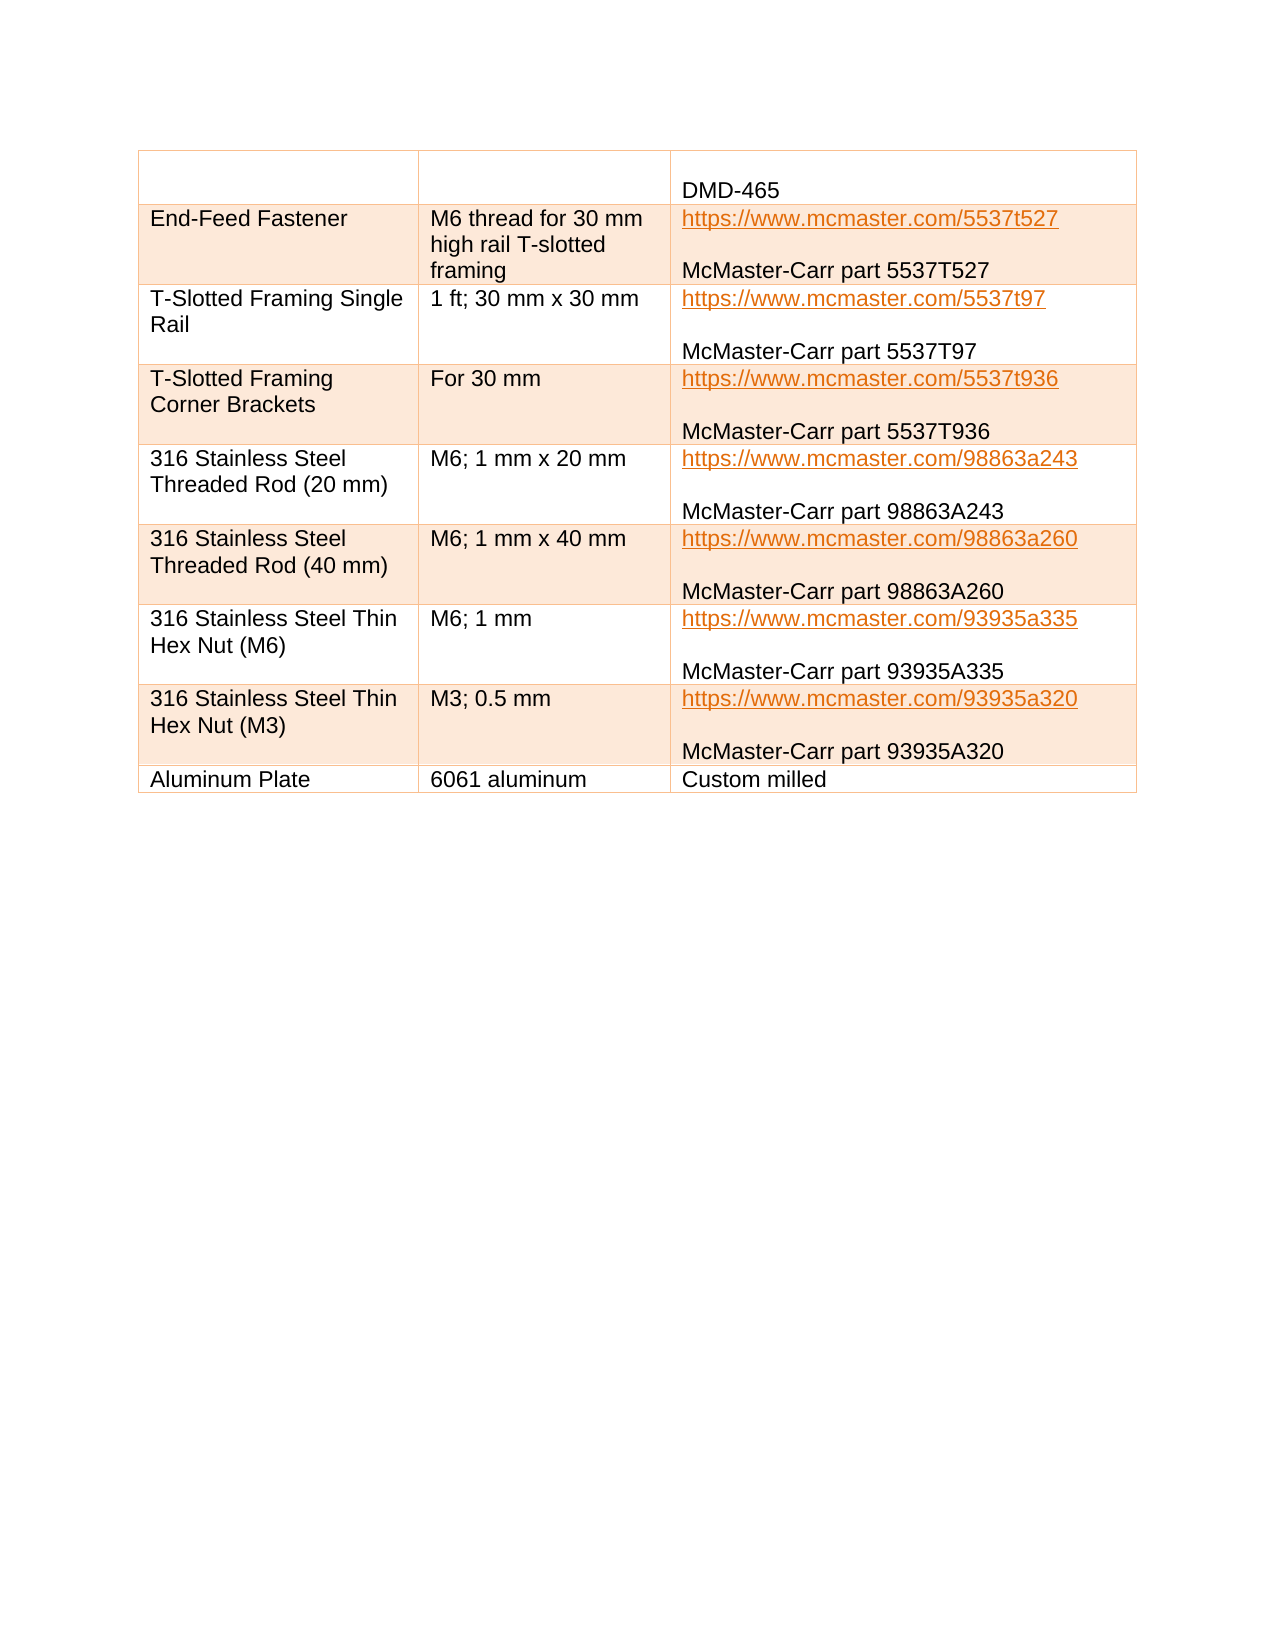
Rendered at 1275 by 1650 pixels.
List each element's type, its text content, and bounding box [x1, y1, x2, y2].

table_cell M3; 0.5 mm [419, 685, 670, 764]
table_cell Aluminum Plate [139, 766, 418, 792]
table_cell Custom milled [671, 766, 1136, 792]
table_cell https://www.mcmaster.com/5537t97 McMaster-Carr part 5537T97 [671, 285, 1136, 364]
table_cell https://www.mcmaster.com/5537t527 McMaster-Carr part 5537T527 [671, 205, 1136, 284]
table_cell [419, 151, 670, 204]
table_cell M6; 1 mm [419, 605, 670, 684]
table_cell T-Slotted Framing Single Rail [139, 285, 418, 364]
table_cell 316 Stainless Steel Threaded Rod (40 mm) [139, 525, 418, 604]
table_cell 316 Stainless Steel Thin Hex Nut (M3) [139, 685, 418, 764]
table_cell M6; 1 mm x 20 mm [419, 445, 670, 524]
table_cell For 30 mm [419, 365, 670, 444]
table_cell https://www.mcmaster.com/93935a320 McMaster-Carr part 93935A320 [671, 685, 1136, 764]
table_cell End-Feed Fastener [139, 205, 418, 284]
table_cell M6; 1 mm x 40 mm [419, 525, 670, 604]
table_cell 316 Stainless Steel Threaded Rod (20 mm) [139, 445, 418, 524]
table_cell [139, 151, 418, 204]
table_cell https://www.mcmaster.com/5537t936 McMaster-Carr part 5537T936 [671, 365, 1136, 444]
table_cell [671, 151, 1136, 204]
table_cell https://www.mcmaster.com/98863a243 McMaster-Carr part 98863A243 [671, 445, 1136, 524]
table_cell T-Slotted Framing Corner Brackets [139, 365, 418, 444]
table_cell 1 ft; 30 mm x 30 mm [419, 285, 670, 364]
table_cell 316 Stainless Steel Thin Hex Nut (M6) [139, 605, 418, 684]
table_cell https://www.mcmaster.com/93935a335 McMaster-Carr part 93935A335 [671, 605, 1136, 684]
table_cell M6 thread for 30 mm high rail T-slotted framing [419, 205, 670, 284]
table_cell 6061 aluminum [419, 766, 670, 792]
table_cell https://www.mcmaster.com/98863a260 McMaster-Carr part 98863A260 [671, 525, 1136, 604]
